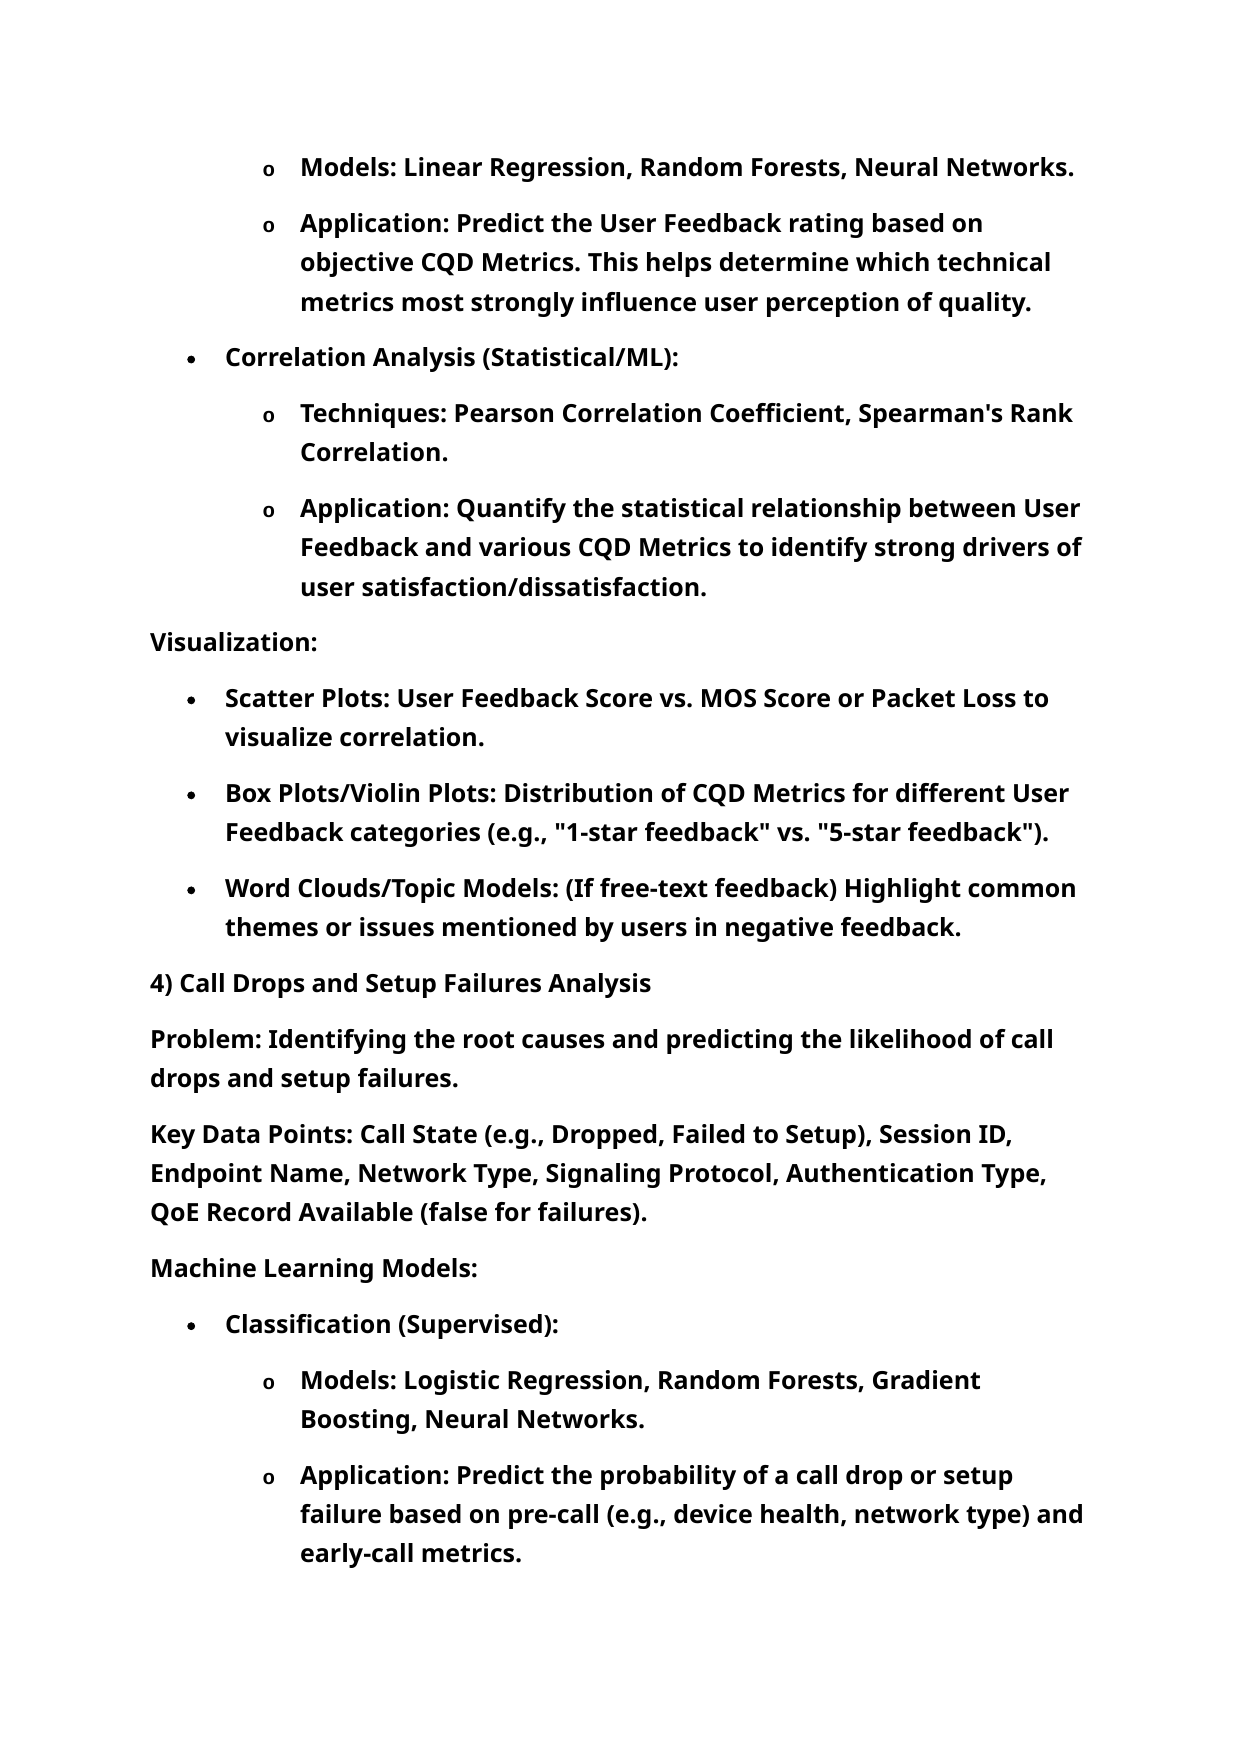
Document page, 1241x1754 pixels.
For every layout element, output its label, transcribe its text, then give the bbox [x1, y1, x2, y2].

list Box Plots/Violin Plots: Distribution of CQD Metrics for different User Feedback categories (e.g., "1-star feedback" vs. "5-star feedback"). [187, 776, 1090, 849]
list Techniques: Pearson Correlation Coefficient, Spearman's Rank Correlation. [262, 396, 1090, 469]
list Classification (Supervised): [187, 1307, 1090, 1341]
list Application: Predict the probability of a call drop or setup failure based on pre-call (e.g., device health, network type) and early-call metrics. [262, 1457, 1090, 1570]
list Correlation Analysis (Statistical/ML): [187, 340, 1090, 374]
list Models: Linear Regression, Random Forests, Neural Networks. [262, 150, 1090, 184]
text Problem: Identifying the root causes and predicting the likelihood of call drops and setup failures. [150, 1022, 1090, 1095]
list Word Clouds/Topic Models: (If free-text feedback) Highlight common themes or issues mentioned by users in negative feedback. [187, 871, 1090, 944]
list Application: Predict the User Feedback rating based on objective CQD Metrics. This helps determine which technical metrics most strongly influence user perception of quality. [262, 206, 1090, 318]
list Models: Logistic Regression, Random Forests, Gradient Boosting, Neural Networks. [262, 1362, 1090, 1436]
list Scatter Plots: User Feedback Score vs. MOS Score or Packet Loss to visualize correlation. [187, 681, 1090, 754]
list Application: Quantify the statistical relationship between User Feedback and various CQD Metrics to identify strong drivers of user satisfaction/dissatisfaction. [262, 491, 1090, 603]
text Key Data Points: Call State (e.g., Dropped, Failed to Setup), Session ID, Endpoint Name, Network Type, Signaling Protocol, Authentication Type, QoE Record Available (false for failures). [150, 1117, 1090, 1229]
text Visualization: [150, 625, 1090, 659]
text 4) Call Drops and Setup Failures Analysis [150, 966, 1090, 1000]
text Machine Learning Models: [150, 1251, 1090, 1285]
